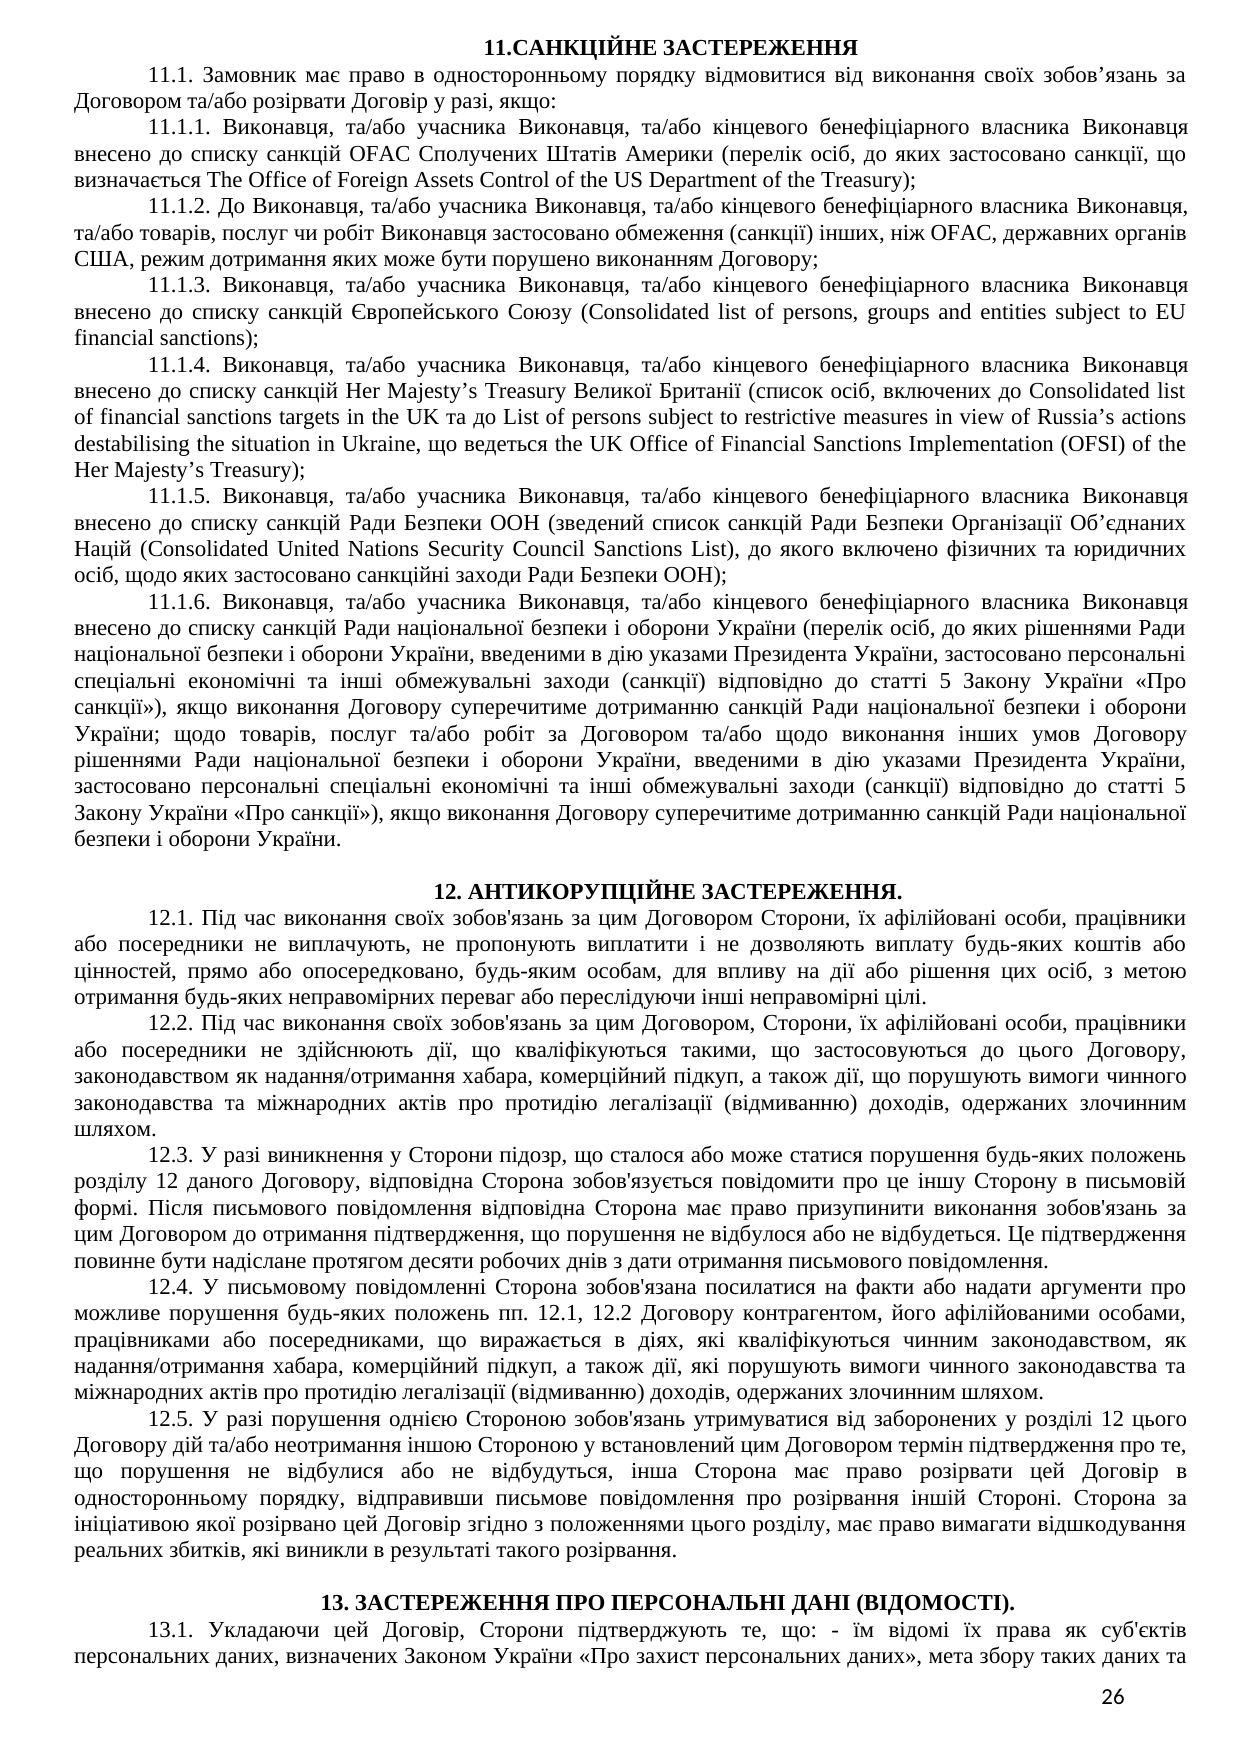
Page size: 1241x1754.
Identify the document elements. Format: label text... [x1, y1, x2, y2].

text 11.1.2. До Виконавця, та/або учасника Виконавця, та/або кінцевого бенефіціарного власника Виконавця, та/або товарів, послуг чи робіт Виконавця застосовано обмеження (санкції) інших, ніж OFАС, державних органів США, режим дотримання яких може бути порушено виконанням Договору; [74, 192, 1188, 272]
text 11.1.5. Виконавця, та/або учасника Виконавця, та/або кінцевого бенефіціарного власника Виконавця внесено до списку санкцій Ради Безпеки ООН (зведений список санкцій Ради Безпеки Організації Об’єднаних Націй (Consolidated United Nations Security Council Sanctions List), до якого включено фізичних та юридичних осіб, щодо яких застосовано санкційні заходи Ради Безпеки ООН); [74, 482, 1188, 588]
text 12.4. У письмовому повідомленні Сторона зобов'язана посилатися на факти або надати аргументи про можливе порушення будь-яких положень пп. 12.1, 12.2 Договору контрагентом, його афілійованими особами, працівниками або посередниками, що виражається в діях, які кваліфікуються чинним законодавством, як надання/отримання хабара, комерційний підкуп, а також дії, які порушують вимоги чинного законодавства та міжнародних актів про протидію легалізації (відмиванню) доходів, одержаних злочинним шляхом. [74, 1273, 1188, 1405]
text 11.1. Замовник має право в односторонньому порядку відмовитися від виконання своїх зобов’язань за Договором та/або розірвати Договір у разі, якщо: [74, 61, 1188, 113]
text 11.1.4. Виконавця, та/або учасника Виконавця, та/або кінцевого бенефіціарного власника Виконавця внесено до списку санкцій Her Majesty’s Treasury Великої Британії (список осіб, включених до Consolidated list of financial sanctions targets in the UK та до List of persons subject to restrictive measures in view of Russia’s actions destabilising the situation in Ukraine, що ведеться the UK Office of Financial Sanctions Implementation (OFSI) of the Her Majesty’s Treasury); [74, 351, 1188, 482]
text 11.1.3. Виконавця, та/або учасника Виконавця, та/або кінцевого бенефіціарного власника Виконавця внесено до списку санкцій Європейського Союзу (Consolidated list of persons, groups and entities subject to EU financial sanctions); [74, 272, 1188, 351]
text 11.1.1. Виконавця, та/або учасника Виконавця, та/або кінцевого бенефіціарного власника Виконавця внесено до списку санкцій OFAC Сполучених Штатів Америки (перелік осіб, до яких застосовано санкції, що визначається The Office of Foreign Assets Control of the US Department of the Treasury); [74, 113, 1188, 192]
text 12.5. У разі порушення однією Стороною зобов'язань утримуватися від заборонених у розділі 12 цього Договору дій та/або неотримання іншою Стороною у встановлений цим Договором термін підтвердження про те, що порушення не відбулися або не відбудуться, інша Сторона має право розірвати цей Договір в односторонньому порядку, відправивши письмове повідомлення про розірвання іншій Стороні. Сторона за ініціативою якої розірвано цей Договір згідно з положеннями цього розділу, має право вимагати відшкодування реальних збитків, які виникли в результаті такого розірвання. [74, 1405, 1188, 1563]
text 13. ЗАСТЕРЕЖЕННЯ ПРО ПЕРСОНАЛЬНІ ДАНІ (ВІДОМОСТІ). [74, 1589, 1188, 1616]
text 12. АНТИКОРУПЦІЙНЕ ЗАСТЕРЕЖЕННЯ. [74, 878, 1188, 904]
text 11.САНКЦІЙНЕ ЗАСТЕРЕЖЕННЯ [74, 34, 1188, 61]
text 12.2. Під час виконання своїх зобов'язань за цим Договором, Сторони, їх афілійовані особи, працівники або посередники не здійснюють дії, що кваліфікуються такими, що застосовуються до цього Договору, законодавством як надання/отримання хабара, комерційний підкуп, а також дії, що порушують вимоги чинного законодавства та міжнародних актів про протидію легалізації (відмиванню) доходів, одержаних злочинним шляхом. [74, 1009, 1188, 1141]
text 12.3. У разі виникнення у Сторони підозр, що сталося або може статися порушення будь-яких положень розділу 12 даного Договору, відповідна Сторона зобов'язується повідомити про це іншу Сторону в письмовій формі. Після письмового повідомлення відповідна Сторона має право призупинити виконання зобов'язань за цим Договором до отримання підтвердження, що порушення не відбулося або не відбудеться. Це підтвердження повинне бути надіслане протягом десяти робочих днів з дати отримання письмового повідомлення. [74, 1141, 1188, 1273]
text 11.1.6. Виконавця, та/або учасника Виконавця, та/або кінцевого бенефіціарного власника Виконавця внесено до списку санкцій Ради національної безпеки і оборони України (перелік осіб, до яких рішеннями Ради національної безпеки і оборони України, введеними в дію указами Президента України, застосовано персональні спеціальні економічні та інші обмежувальні заходи (санкції) відповідно до статті 5 Закону України «Про санкції»), якщо виконання Договору суперечитиме дотриманню санкцій Ради національної безпеки і оборони України; щодо товарів, послуг та/або робіт за Договором та/або щодо виконання інших умов Договору рішеннями Ради національної безпеки і оборони України, введеними в дію указами Президента України, застосовано персональні спеціальні економічні та інші обмежувальні заходи (санкції) відповідно до статті 5 Закону України «Про санкції»), якщо виконання Договору суперечитиме дотриманню санкцій Ради національної безпеки і оборони України. [74, 588, 1188, 851]
text 12.1. Під час виконання своїх зобов'язань за цим Договором Сторони, їх афілійовані особи, працівники або посередники не виплачують, не пропонують виплатити і не дозволяють виплату будь-яких коштів або цінностей, прямо або опосередковано, будь-яким особам, для впливу на дії або рішення цих осіб, з метою отримання будь-яких неправомірних переваг або переслідуючи інші неправомірні цілі. [74, 904, 1188, 1009]
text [74, 1616, 1188, 1668]
